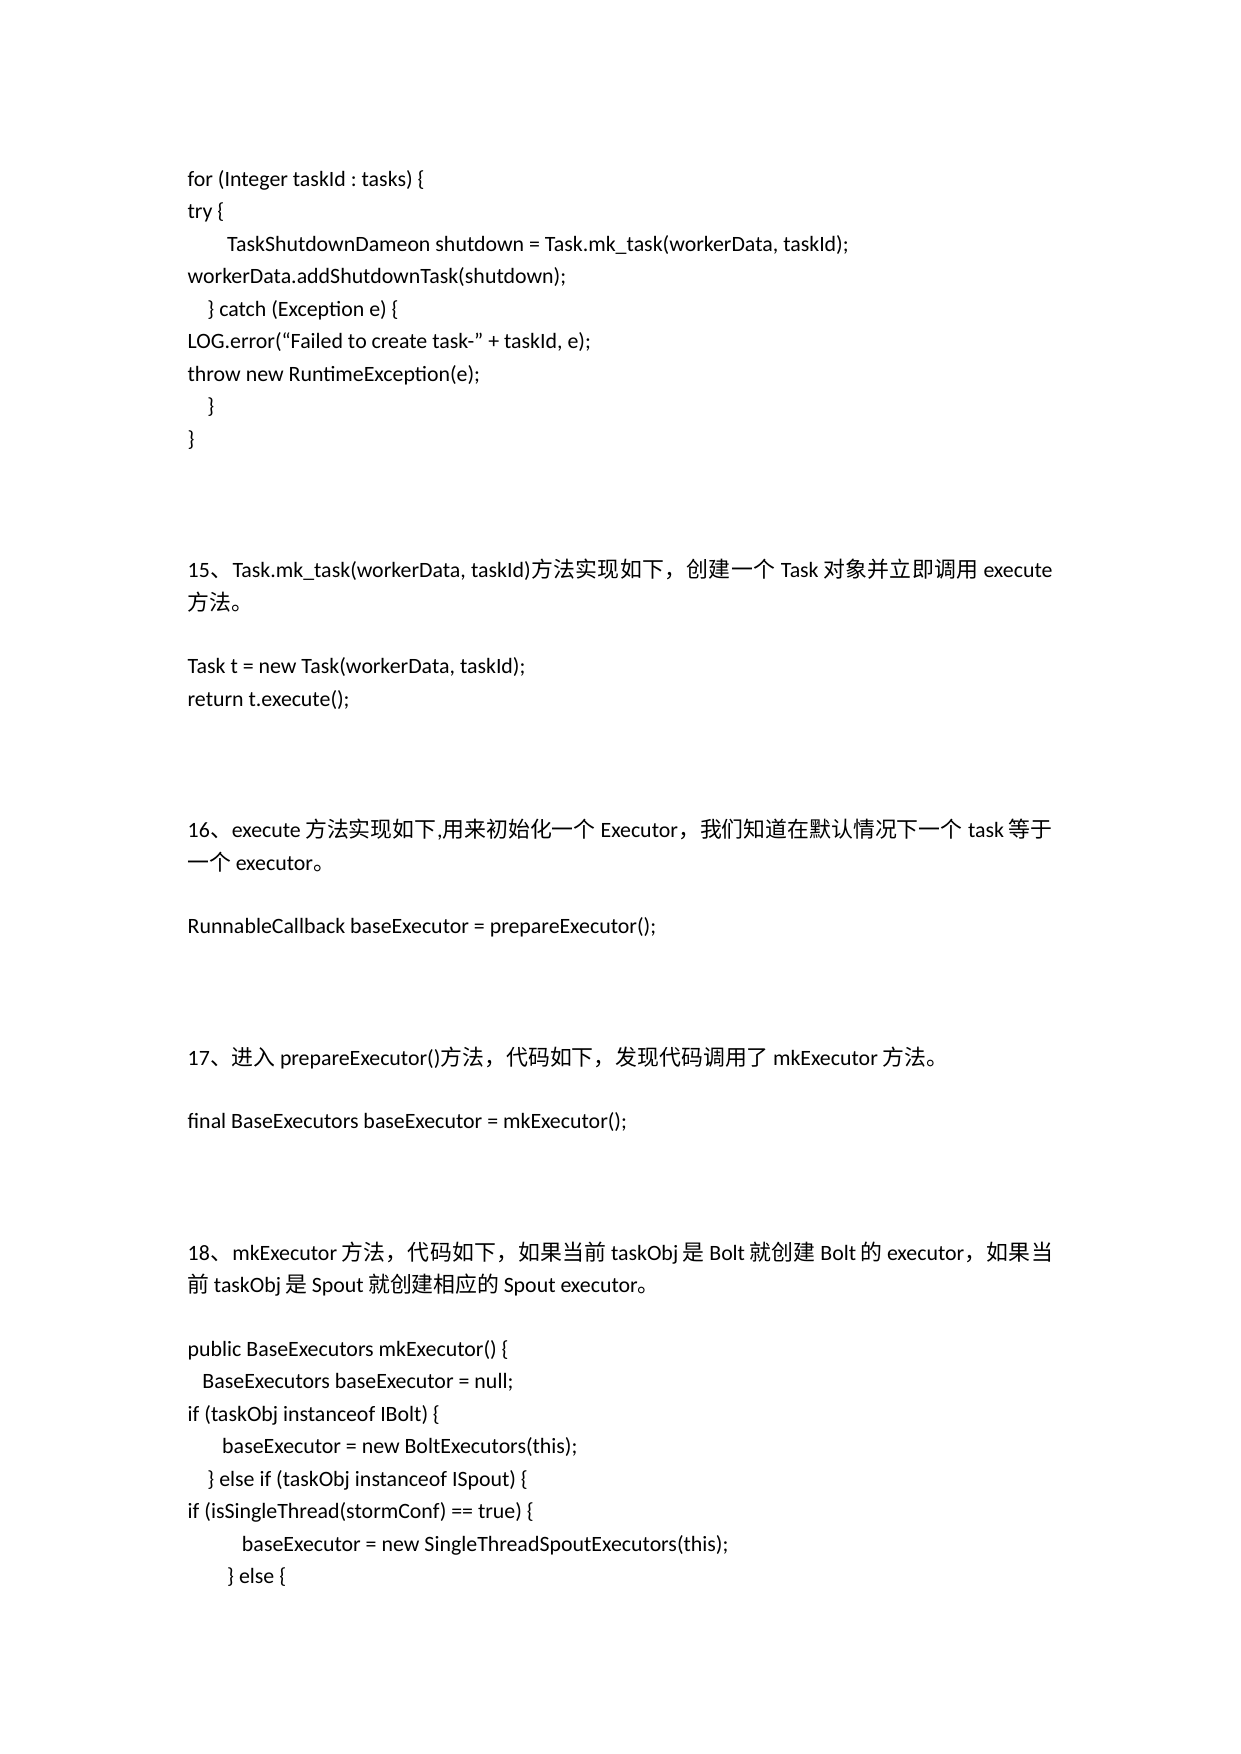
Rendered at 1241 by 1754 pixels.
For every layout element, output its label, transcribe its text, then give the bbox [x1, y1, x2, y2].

text } catch (Exception e) { [187, 292, 1053, 324]
text public BaseExecutors mkExecutor() { [187, 1332, 1053, 1364]
text throw new RuntimeException(e); [187, 357, 1053, 389]
text if (taskObj instanceof IBolt) { [187, 1397, 1053, 1429]
text baseExecutor = new BoltExecutors(this); [187, 1429, 1053, 1462]
text LOG.error(“Failed to create task-” + taskId, e); [187, 324, 1053, 357]
text Task t = new Task(workerData, taskId); [187, 649, 1053, 682]
text 16、execute方法实现如下,用来初始化一个Executor，我们知道在默认情况下一个task等于一个executor。 [187, 812, 1053, 877]
text if (isSingleThread(stormConf) == true) { [187, 1494, 1053, 1527]
text } else if (taskObj instanceof ISpout) { [187, 1462, 1053, 1494]
text TaskShutdownDameon shutdown = Task.mk_task(workerData, taskId); [187, 227, 1053, 259]
text final BaseExecutors baseExecutor = mkExecutor(); [187, 1104, 1053, 1137]
text } else { [187, 1559, 1053, 1592]
text RunnableCallback baseExecutor = prepareExecutor(); [187, 909, 1053, 942]
text for (Integer taskId : tasks) { [187, 162, 1053, 194]
text 18、mkExecutor方法，代码如下，如果当前taskObj是Bolt就创建Bolt的executor，如果当前taskObj是Spout就创建相应的Spout executor。 [187, 1234, 1053, 1299]
text try { [187, 194, 1053, 227]
text BaseExecutors baseExecutor = null; [187, 1364, 1053, 1397]
text } [187, 422, 1053, 454]
text workerData.addShutdownTask(shutdown); [187, 259, 1053, 292]
text return t.execute(); [187, 682, 1053, 714]
text 17、进入prepareExecutor()方法，代码如下，发现代码调用了mkExecutor方法。 [187, 1039, 1053, 1072]
text 15、Task.mk_task(workerData, taskId)方法实现如下，创建一个Task对象并立即调用execute方法。 [187, 552, 1053, 617]
text } [187, 389, 1053, 422]
text baseExecutor = new SingleThreadSpoutExecutors(this); [187, 1527, 1053, 1559]
